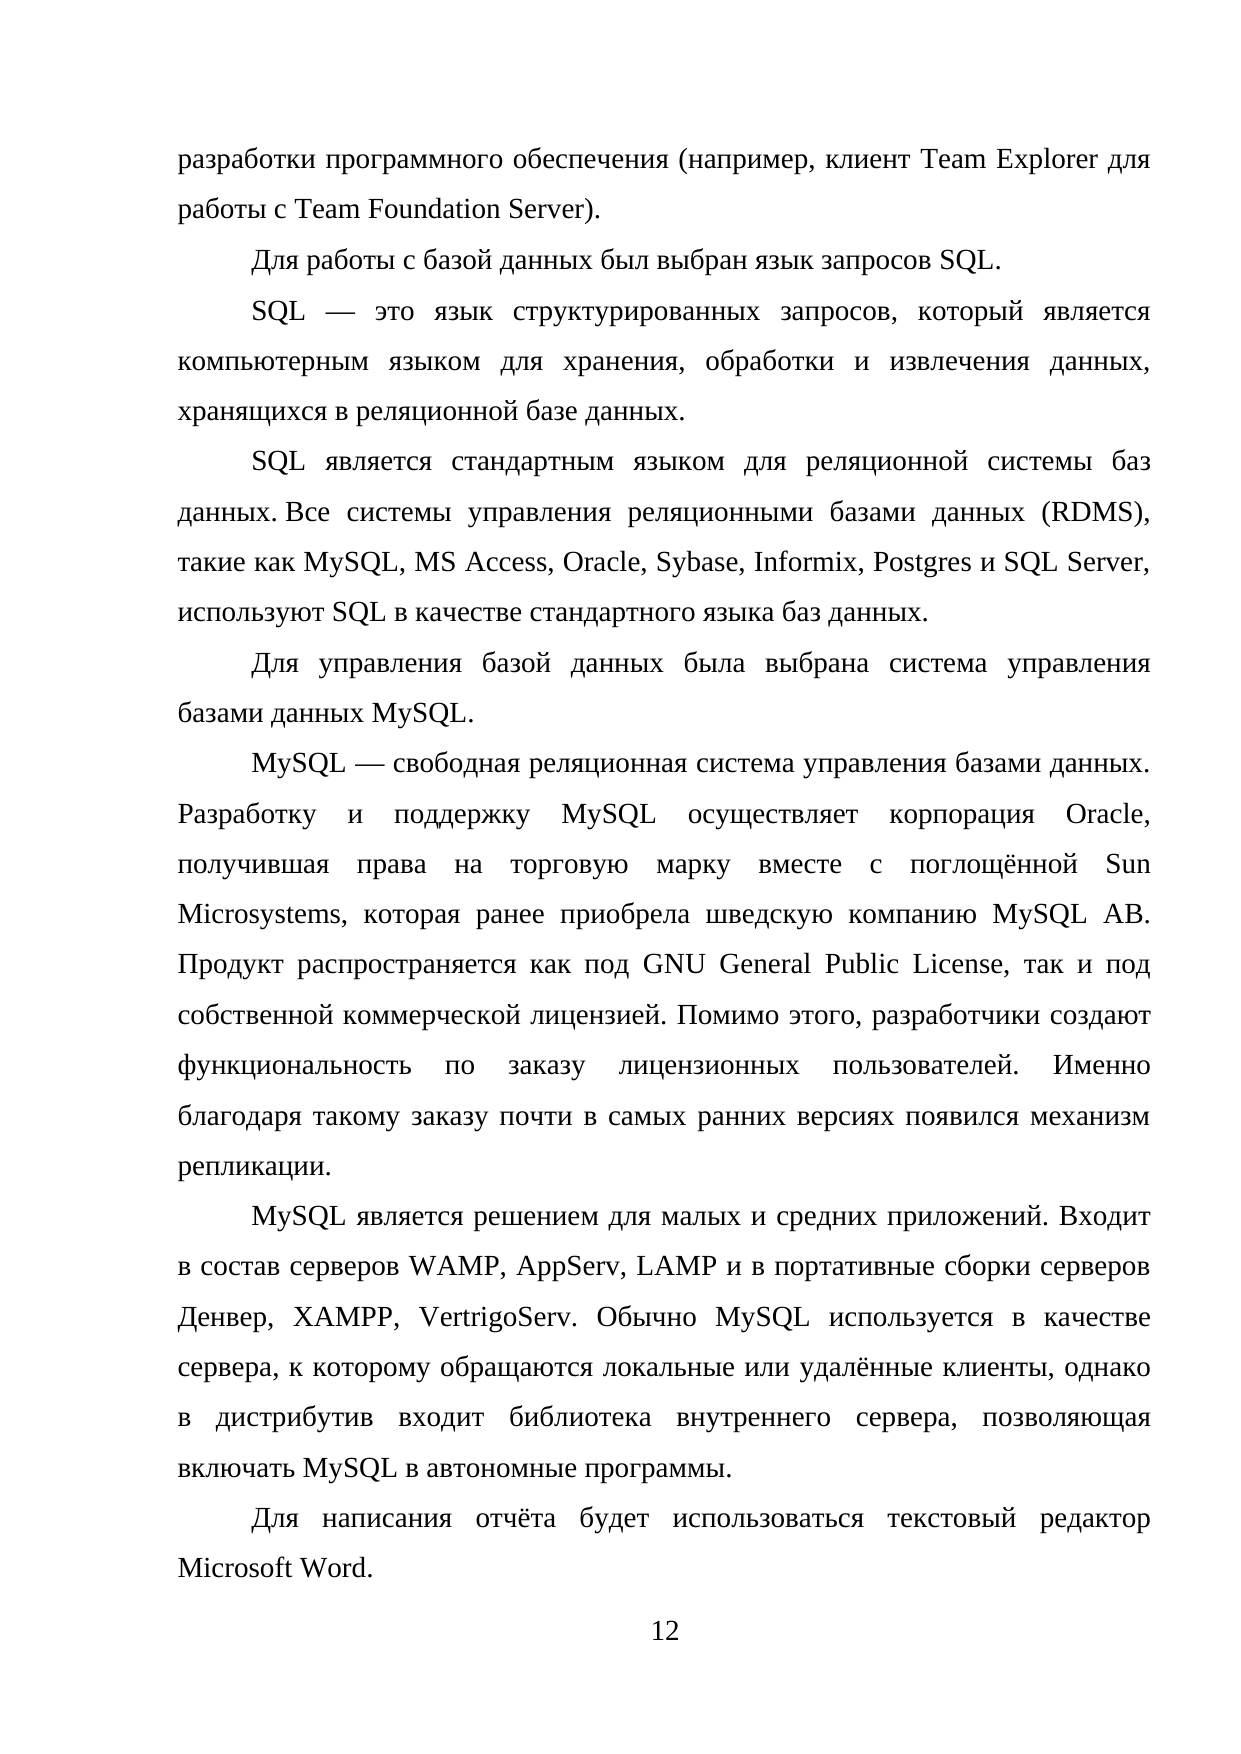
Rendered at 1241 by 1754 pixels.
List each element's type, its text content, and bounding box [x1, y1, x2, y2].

text SQL является стандартным языком для реляционной системы баз данных. Все системы управления реляционными базами данных (RDMS), такие как MySQL, MS Access, Oracle, Sybase, Informix, Postgres и SQL Server, используют SQL в качестве стандартного языка баз данных. [177, 443, 1152, 628]
text SQL — это язык структурированных запросов, который является компьютерным языком для хранения, обработки и извлечения данных, хранящихся в реляционной базе данных. [177, 293, 1152, 427]
text Для работы с базой данных был выбран язык запросов SQL. [177, 242, 1152, 275]
text MySQL — свободная реляционная система управления базами данных. Разработку и поддержку MySQL осуществляет корпорация Oracle, получившая права на торговую марку вместе с поглощённой Sun Microsystems, которая ранее приобрела шведскую компанию MySQL AB. Продукт распространяется как под GNU General Public License, так и под собственной коммерческой лицензией. Помимо этого, разработчики создают функциональность по заказу лицензионных пользователей. Именно благодаря такому заказу почти в самых ранних версиях появился механизм репликации. [177, 745, 1152, 1181]
text Для управления базой данных была выбрана система управления базами данных MySQL. [177, 645, 1152, 729]
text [177, 141, 1152, 225]
text Для написания отчёта будет использоваться текстовый редактор Microsoft Word. [177, 1500, 1152, 1584]
text MySQL является решением для малых и средних приложений. Входит в состав серверов WAMP, AppServ, LAMP и в портативные сборки серверов Денвер, XAMPP, VertrigoServ. Обычно MySQL используется в качестве сервера, к которому обращаются локальные или удалённые клиенты, однако в дистрибутив входит библиотека внутреннего сервера, позволяющая включать MySQL в автономные программы. [177, 1198, 1152, 1483]
